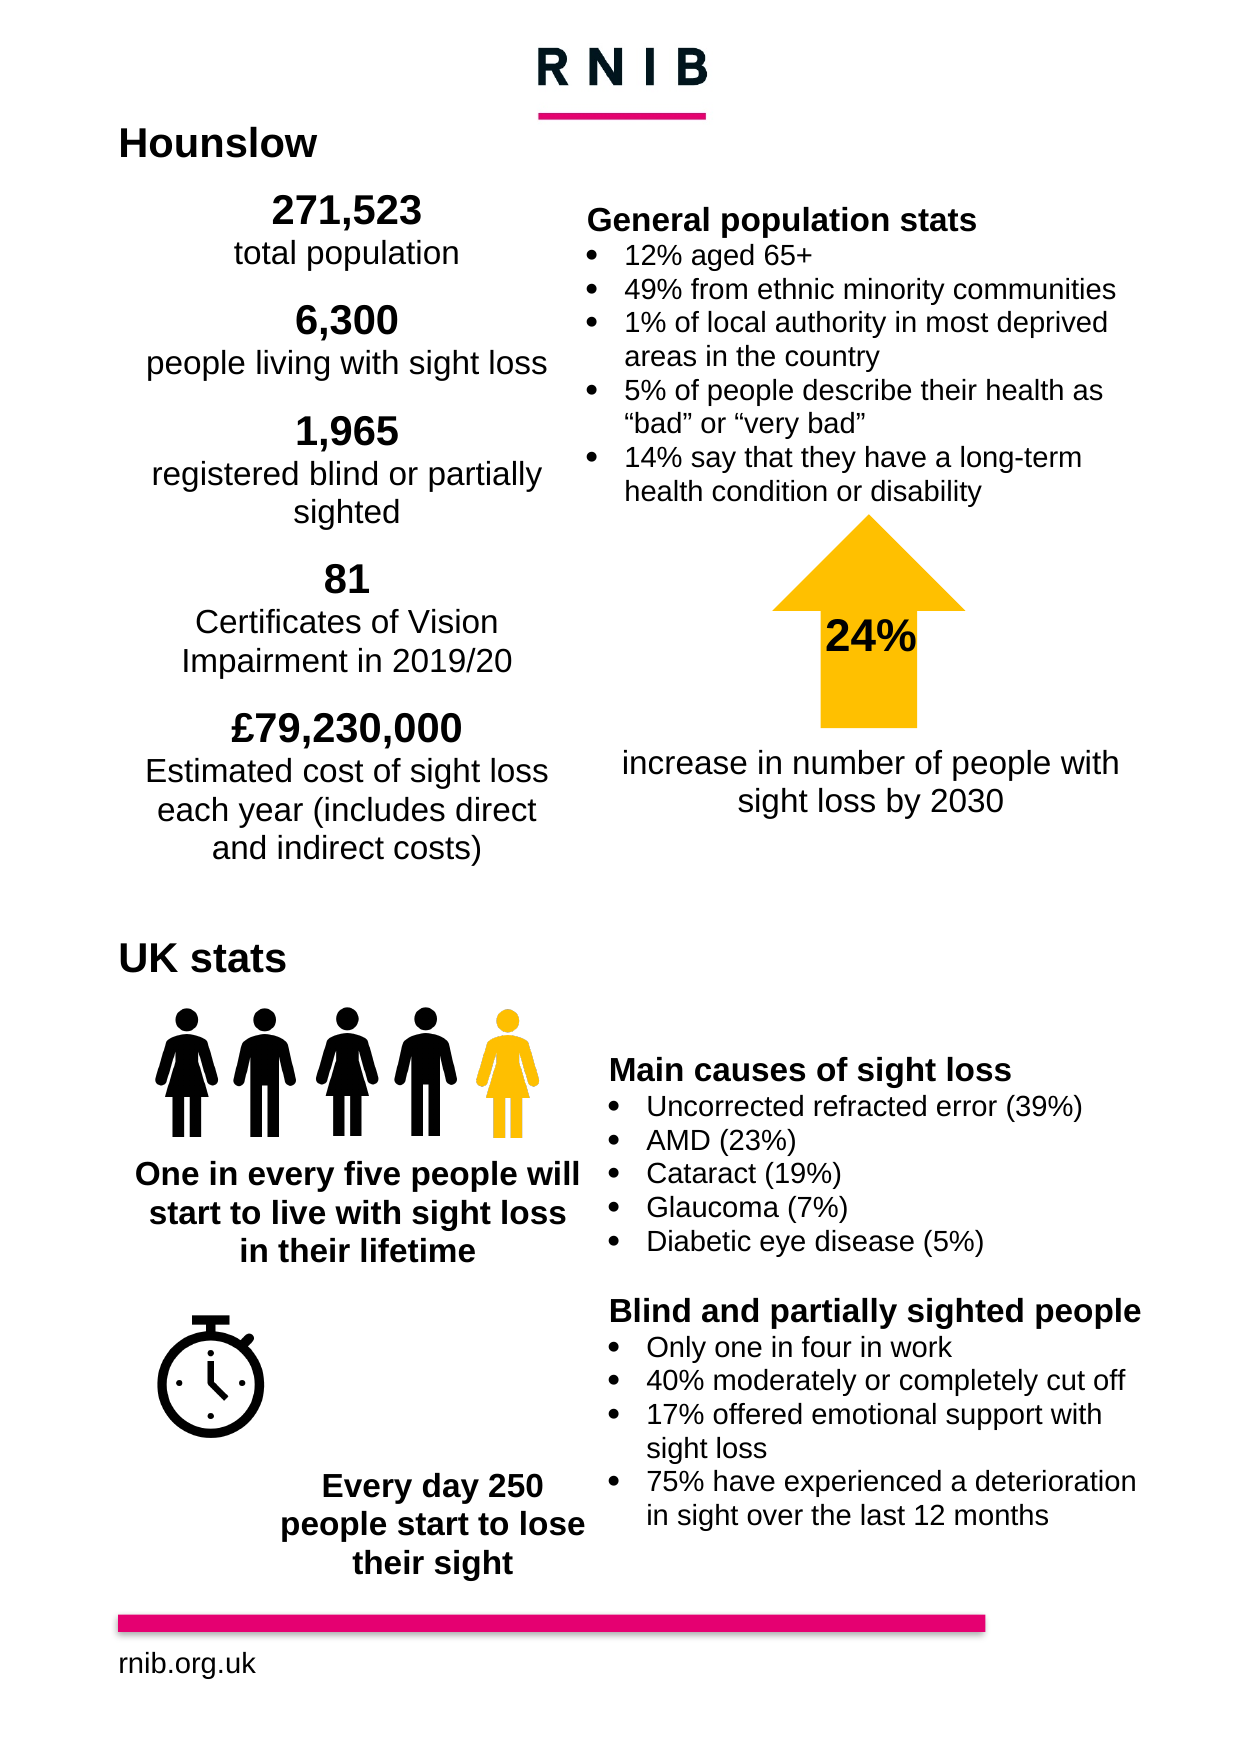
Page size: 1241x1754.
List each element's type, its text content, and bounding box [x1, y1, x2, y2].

picture [118, 1003, 576, 1142]
table_cell 24% increase in number of people with sight loss by 2030 [575, 508, 1166, 867]
table_header 271,523 total population 6,300 people living with sight loss 1,965 registered blind or partially sighted 81 Certificates of Vision Impairment in 2019/20 £79,230,000 Estimated cost of sight loss each year (includes direct and indirect costs) [118, 185, 575, 867]
table_header General population stats 12% aged 65+ 49% from ethnic minority communities 1% of local authority in most deprived areas in the country 5% of people describe their health as “bad” or “very bad” 14% say that they have a long-term health condition or disability [575, 185, 1166, 507]
table_header One in every five people will start to live with sight loss in their lifetime [118, 1001, 597, 1452]
picture [135, 1301, 286, 1452]
text UK stats [118, 934, 1122, 982]
picture [505, 26, 736, 118]
table_header Main causes of sight loss Uncorrected refracted error (39%) AMD (23%) Cataract (19%) Glaucoma (7%) Diabetic eye disease (5%) Blind and partially sighted people Only one in four in work 40% moderately or completely cut off 17% offered emotional support with sight loss 75% have experienced a deterioration in sight over the last 12 months [597, 1001, 1166, 1581]
table_cell Every day 250 people start to lose their sight [118, 1452, 597, 1581]
text Hounslow [118, 118, 1122, 166]
